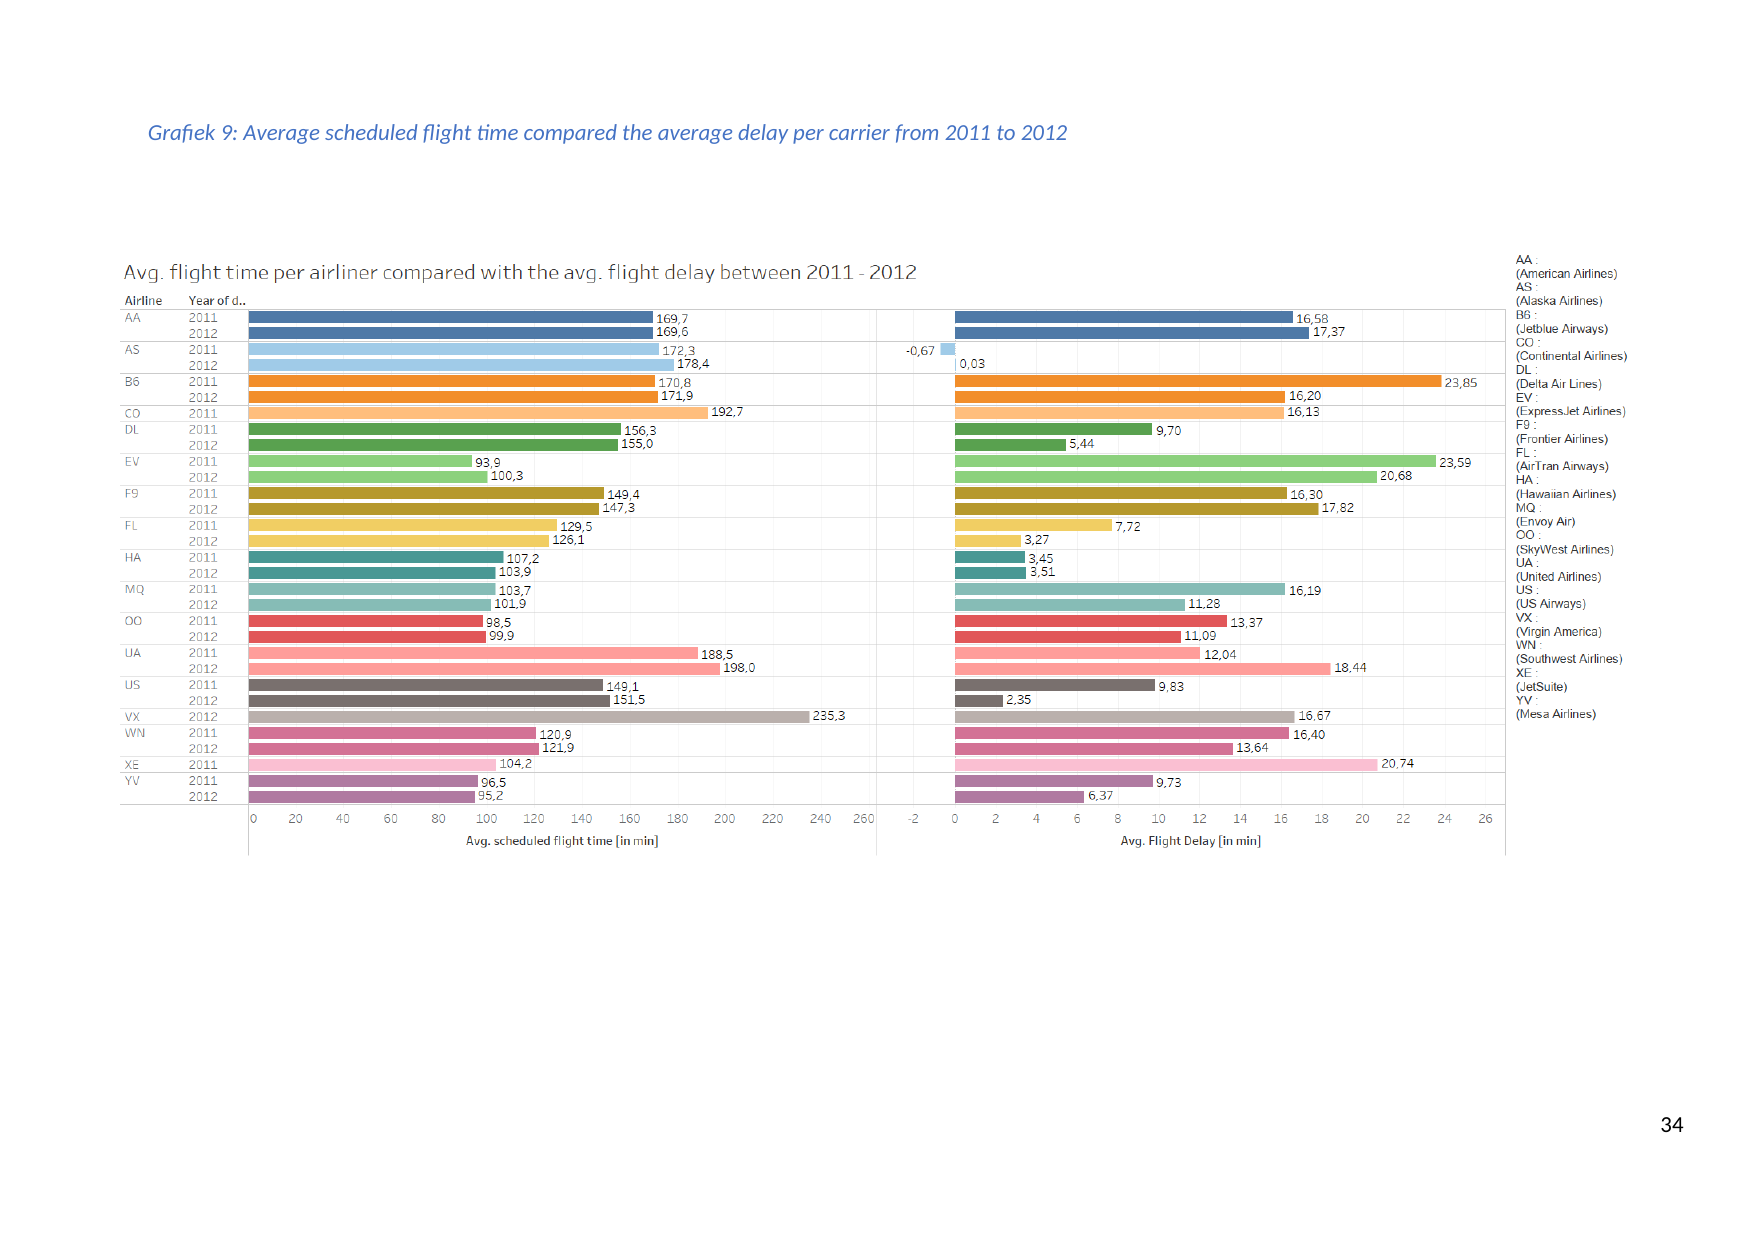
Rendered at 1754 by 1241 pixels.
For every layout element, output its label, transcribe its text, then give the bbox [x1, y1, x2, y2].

text Grafiek 9: Average scheduled flight time compared the average delay per carrier from 2011 to 2012 [148, 118, 1683, 146]
